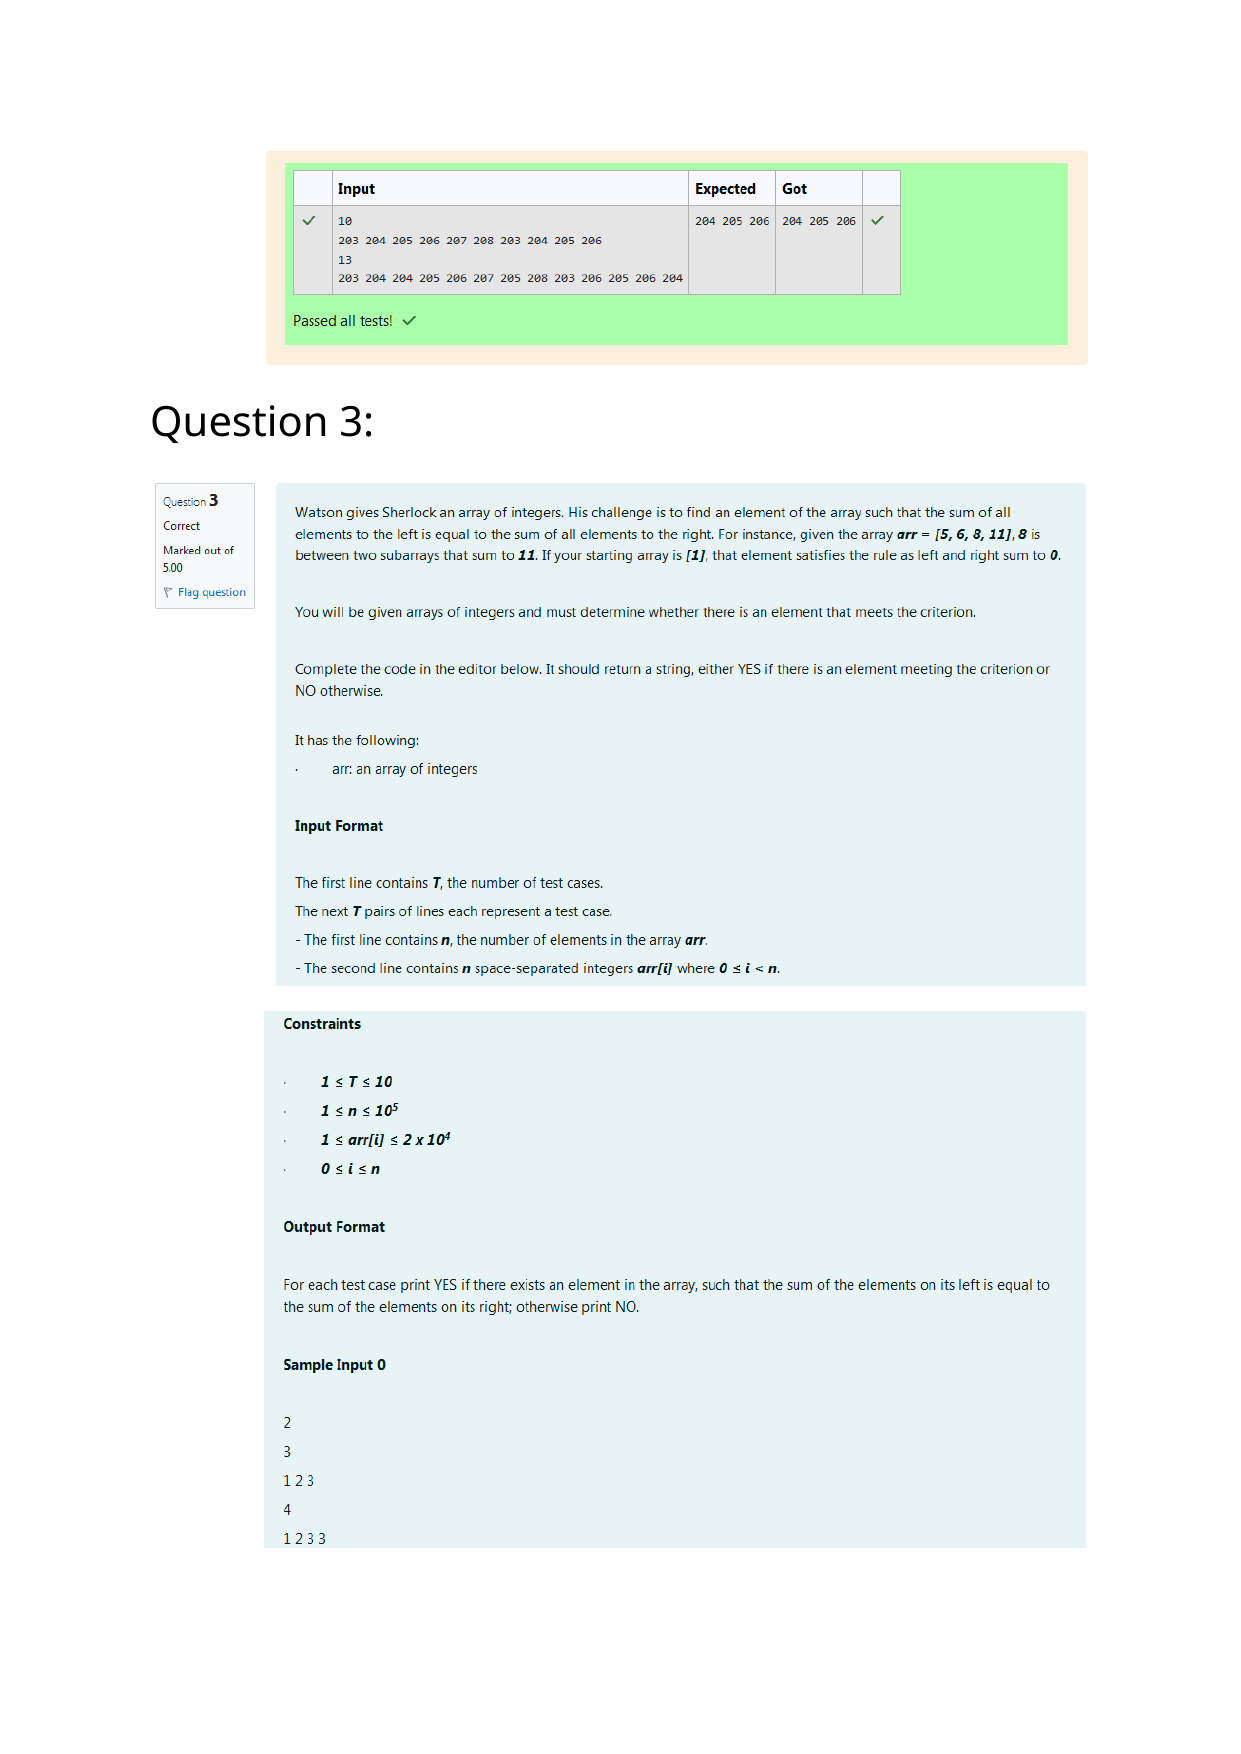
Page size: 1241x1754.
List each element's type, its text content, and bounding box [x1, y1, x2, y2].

picture [150, 478, 1091, 986]
picture [150, 1011, 1091, 1548]
picture [150, 150, 1091, 368]
text Question 3: [150, 392, 1090, 449]
